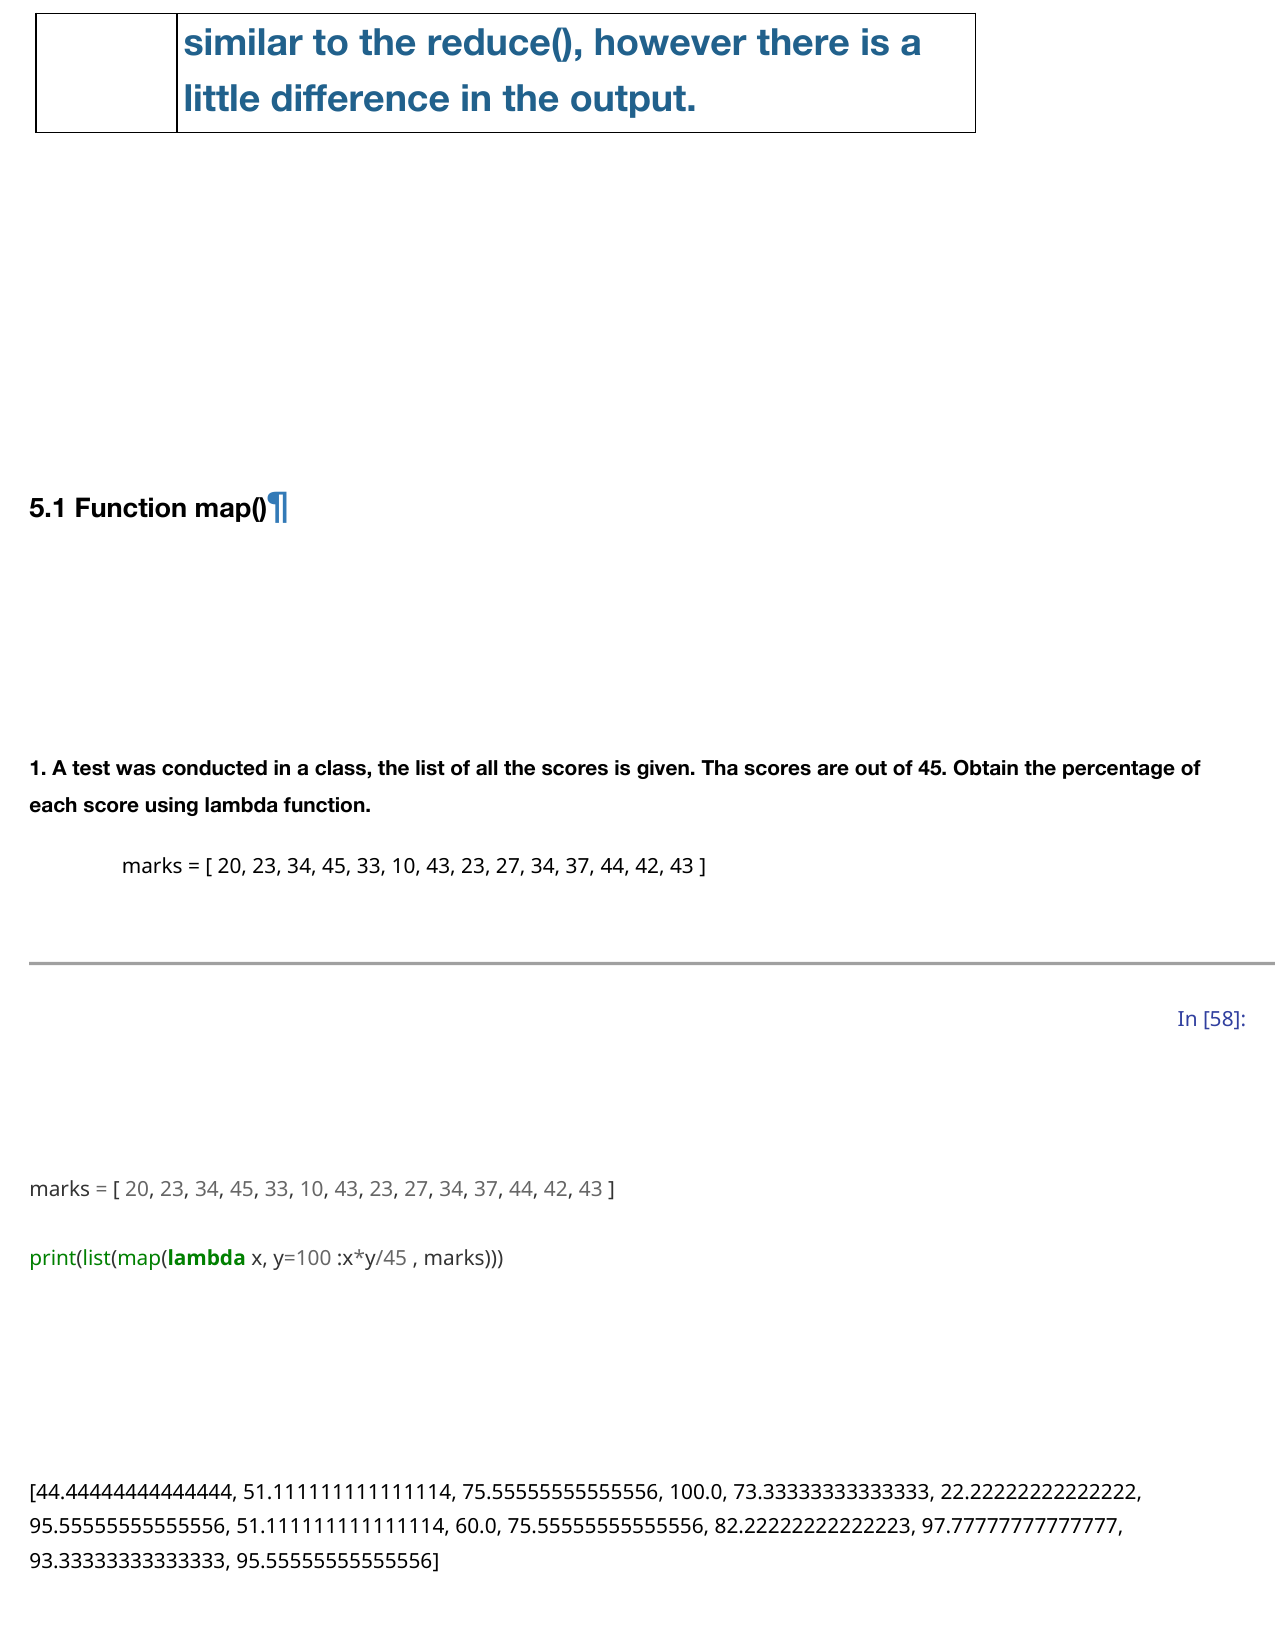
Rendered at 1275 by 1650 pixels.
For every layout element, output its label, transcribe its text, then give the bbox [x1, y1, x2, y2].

text marks = [ 20, 23, 34, 45, 33, 10, 43, 23, 27, 34, 37, 44, 42, 43 ] [73, 852, 1200, 880]
text In [58]: [29, 1004, 1246, 1033]
text marks = [ 20, 23, 34, 45, 33, 10, 43, 23, 27, 34, 37, 44, 42, 43 ] print(list(map(lambda x, y=100 :x*y/45 , marks))) [29, 1174, 1246, 1299]
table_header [178, 14, 975, 132]
text 1. A test was conducted in a class, the list of all the scores is given. Tha scores are out of 45. Obtain the percentage of each score using lambda function. [29, 755, 1244, 819]
subtitle 5.1 Function map()¶ [29, 483, 1244, 527]
text [44.44444444444444, 51.111111111111114, 75.55555555555556, 100.0, 73.33333333333333, 22.22222222222222, 95.55555555555556, 51.111111111111114, 60.0, 75.55555555555556, 82.22222222222223, 97.77777777777777, 93.33333333333333, 95.55555555555556] [29, 1477, 1246, 1603]
table_header [37, 14, 176, 132]
